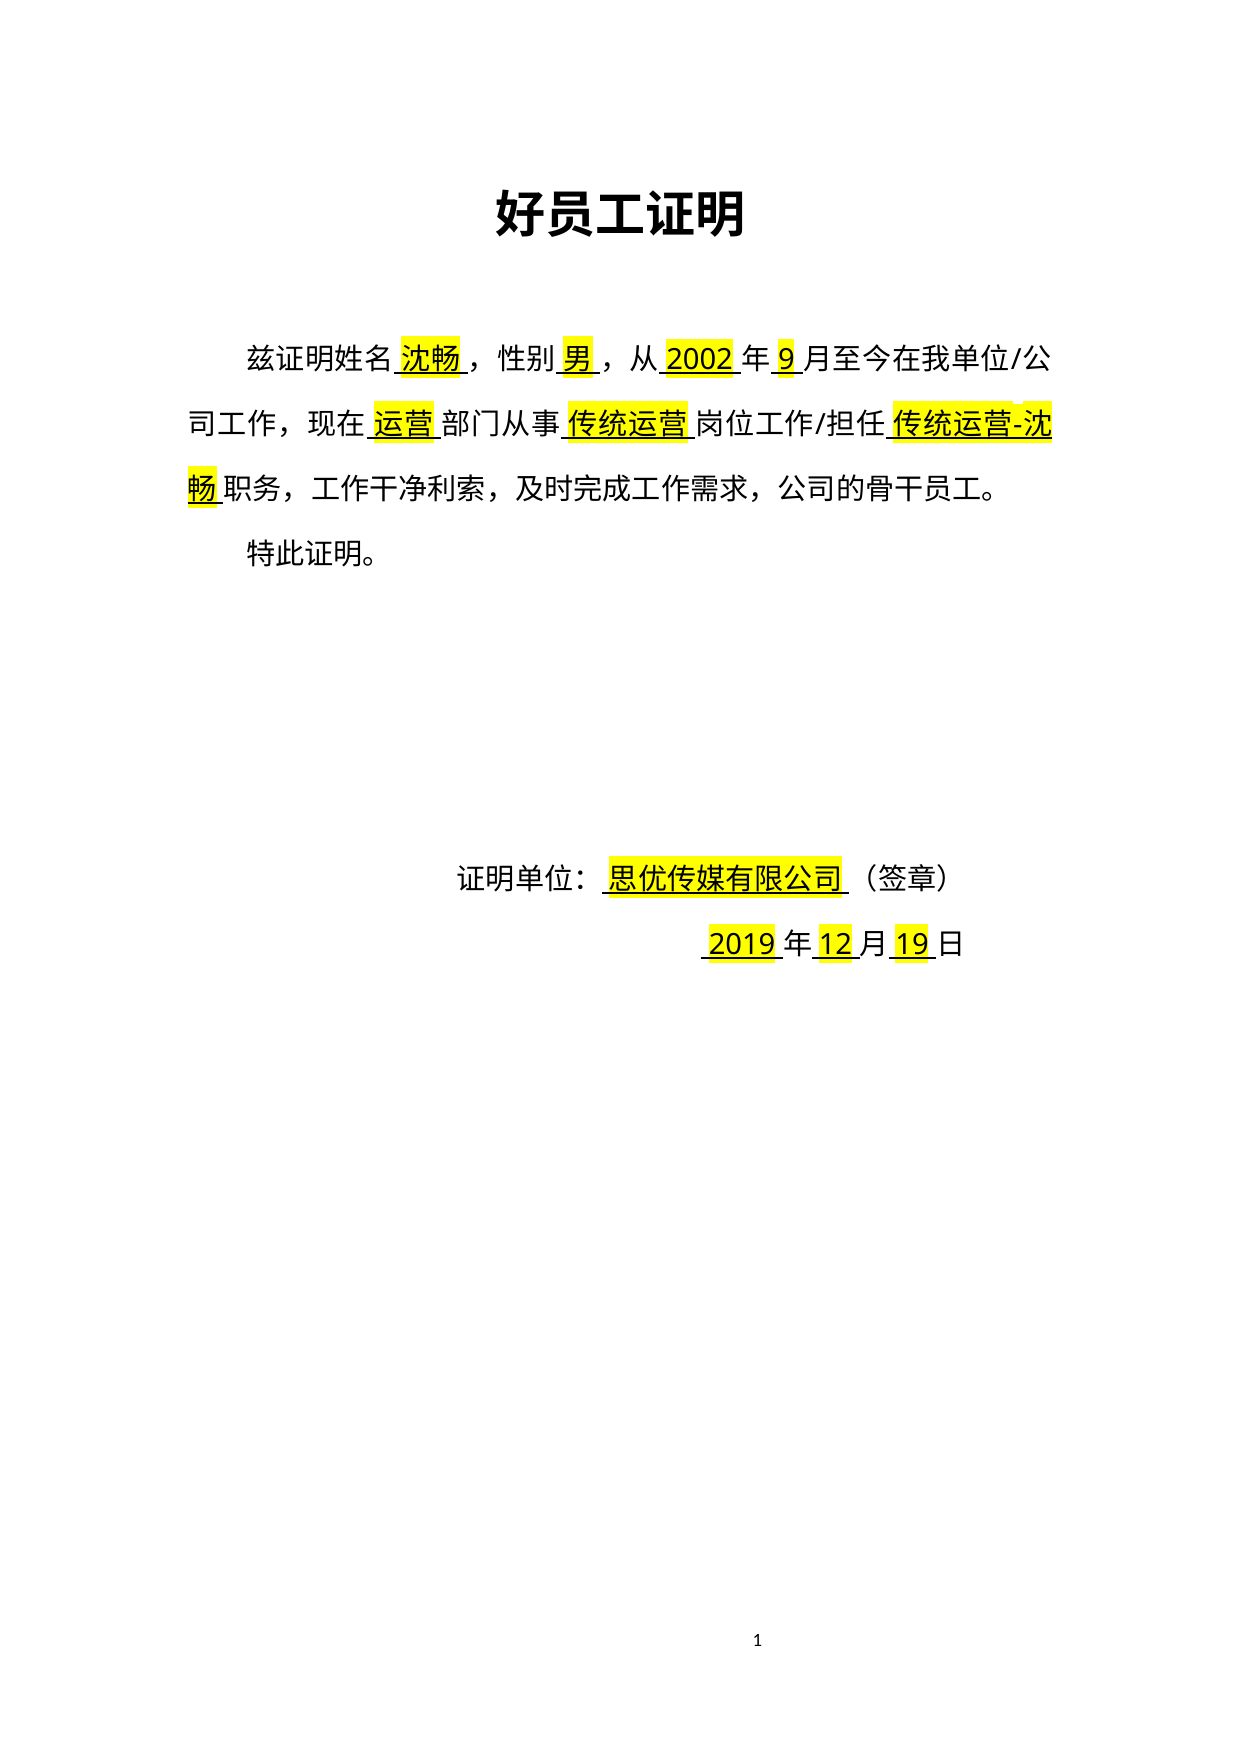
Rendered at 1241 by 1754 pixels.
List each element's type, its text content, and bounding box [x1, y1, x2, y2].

text 2019 年 12 月 19 日 [187, 909, 965, 974]
text 兹证明姓名 沈畅 ，性别 男 ，从 2002 年 9 月至今在我单位/公司工作，现在 运营 部门从事 传统运营 岗位工作/担任 传统运营-沈畅 职务，工作干净利索，及时完成工作需求，公司的骨干员工。 [187, 324, 1053, 519]
text 证明单位： 思优传媒有限公司 （签章） [187, 844, 965, 909]
text 特此证明。 [187, 519, 1053, 584]
text 好员工证明 [187, 162, 1053, 259]
